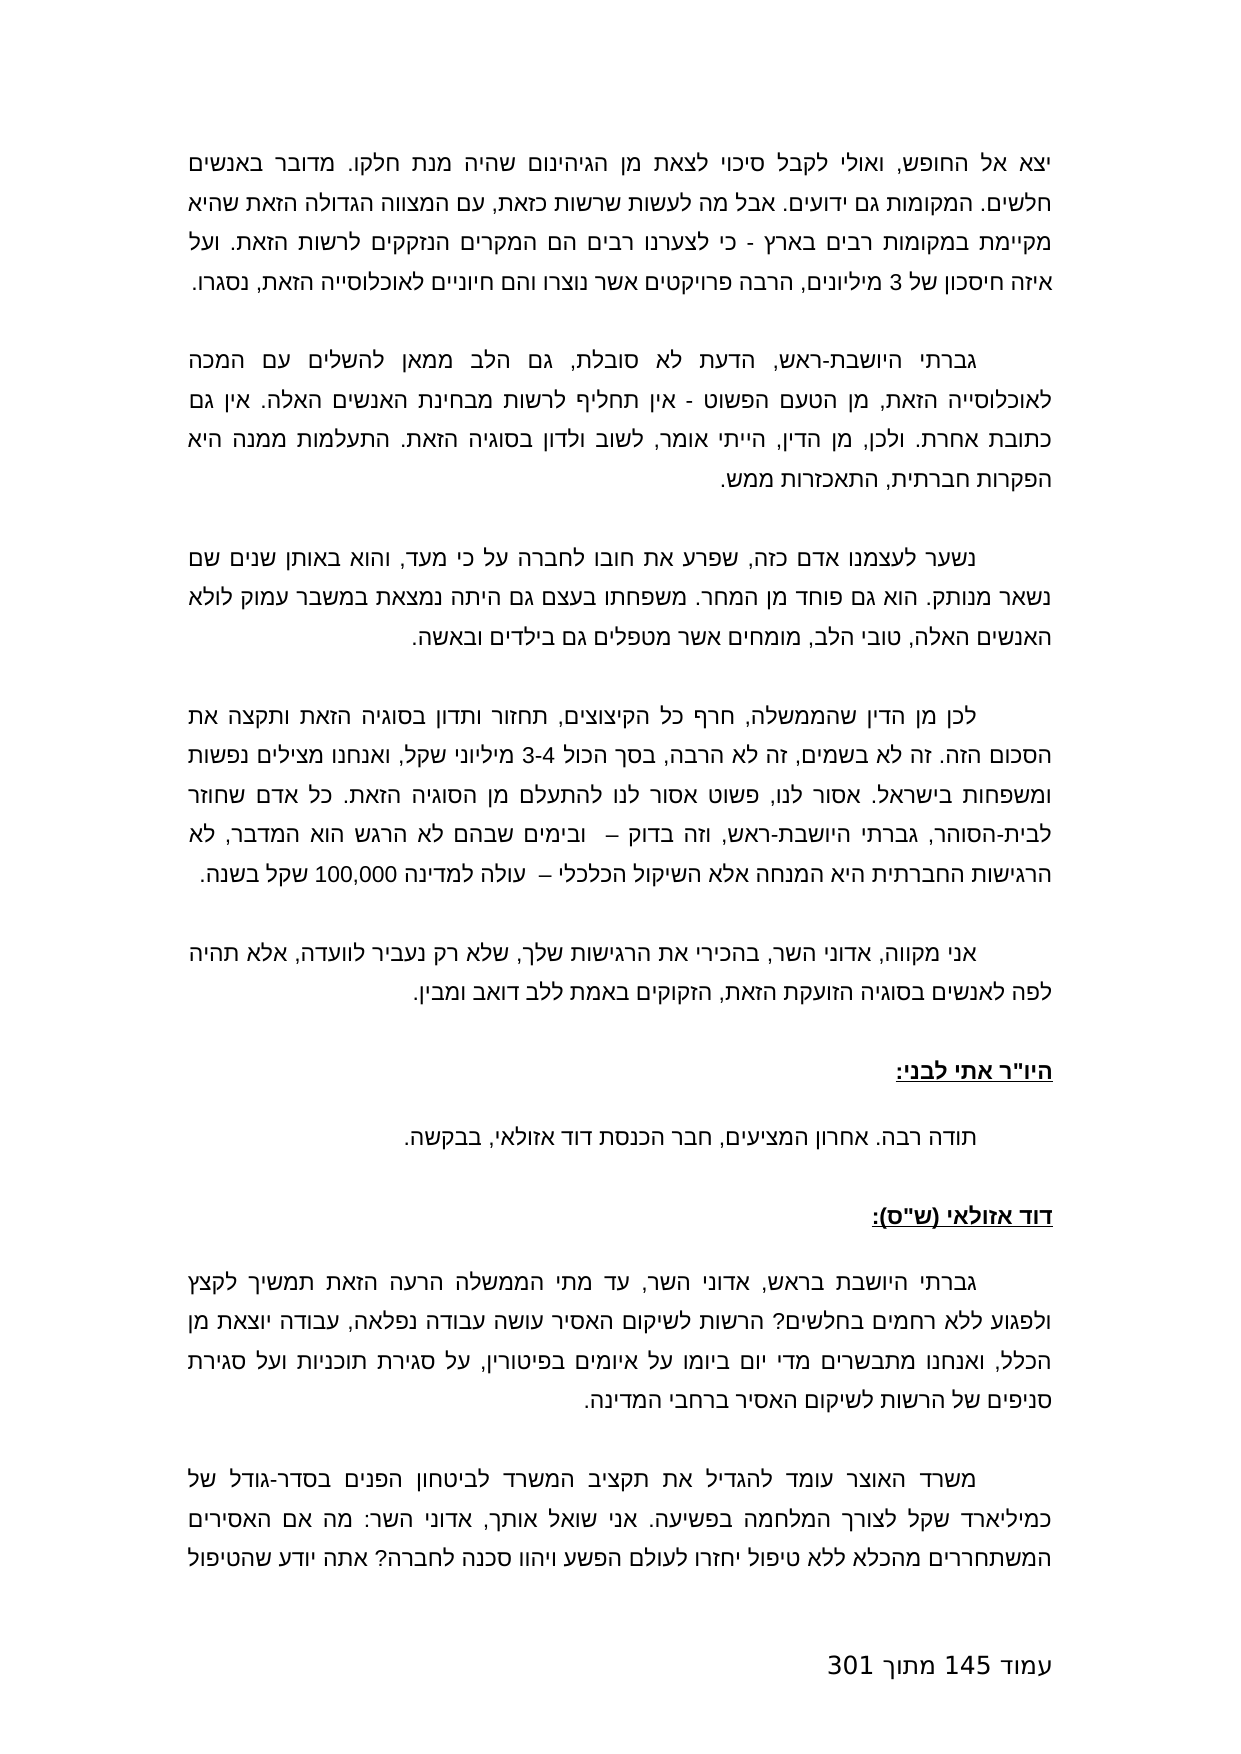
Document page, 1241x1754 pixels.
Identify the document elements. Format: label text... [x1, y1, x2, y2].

text גברתי היושבת-ראש, הדעת לא סובלת, גם הלב ממאן להשלים עם המכה לאוכלוסייה הזאת, מן הטעם הפשוט - אין תחליף לרשות מבחינת האנשים האלה. אין גם כתובת אחרת. ולכן, מן הדין, הייתי אומר, לשוב ולדון בסוגיה הזאת. התעלמות ממנה היא הפקרות חברתית, התאכזרות ממש. [187, 347, 1053, 492]
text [187, 150, 1053, 295]
text היו"ר אתי לבני: [187, 1058, 1053, 1084]
text לכן מן הדין שהממשלה, חרף כל הקיצוצים, תחזור ותדון בסוגיה הזאת ותקצה את הסכום הזה. זה לא בשמים, זה לא הרבה, בסך הכול 3-4 מיליוני שקל, ואנחנו מצילים נפשות ומשפחות בישראל. אסור לנו, פשוט אסור לנו להתעלם מן הסוגיה הזאת. כל אדם שחוזר לבית-הסוהר, גברתי היושבת-ראש, וזה בדוק – ובימים שבהם לא הרגש הוא המדבר, לא הרגישות החברתית היא המנחה אלא השיקול הכלכלי – עולה למדינה 100,000 שקל בשנה. [187, 703, 1053, 887]
text גברתי היושבת בראש, אדוני השר, עד מתי הממשלה הרעה הזאת תמשיך לקצץ ולפגוע ללא רחמים בחלשים? הרשות לשיקום האסיר עושה עבודה נפלאה, עבודה יוצאת מן הכלל, ואנחנו מתבשרים מדי יום ביומו על איומים בפיטורין, על סגירת תוכניות ועל סגירת סניפים של הרשות לשיקום האסיר ברחבי המדינה. [187, 1269, 1053, 1413]
text דוד אזולאי (ש"ס): [187, 1203, 1053, 1229]
text תודה רבה. אחרון המציעים, חבר הכנסת דוד אזולאי, בבקשה. [187, 1124, 1053, 1150]
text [187, 1466, 1053, 1571]
text נשער לעצמנו אדם כזה, שפרע את חובו לחברה על כי מעד, והוא באותן שנים שם נשאר מנותק. הוא גם פוחד מן המחר. משפחתו בעצם גם היתה נמצאת במשבר עמוק לולא האנשים האלה, טובי הלב, מומחים אשר מטפלים גם בילדים ובאשה. [187, 545, 1053, 650]
text אני מקווה, אדוני השר, בהכירי את הרגישות שלך, שלא רק נעביר לוועדה, אלא תהיה לפה לאנשים בסוגיה הזועקת הזאת, הזקוקים באמת ללב דואב ומבין. [187, 939, 1053, 1005]
